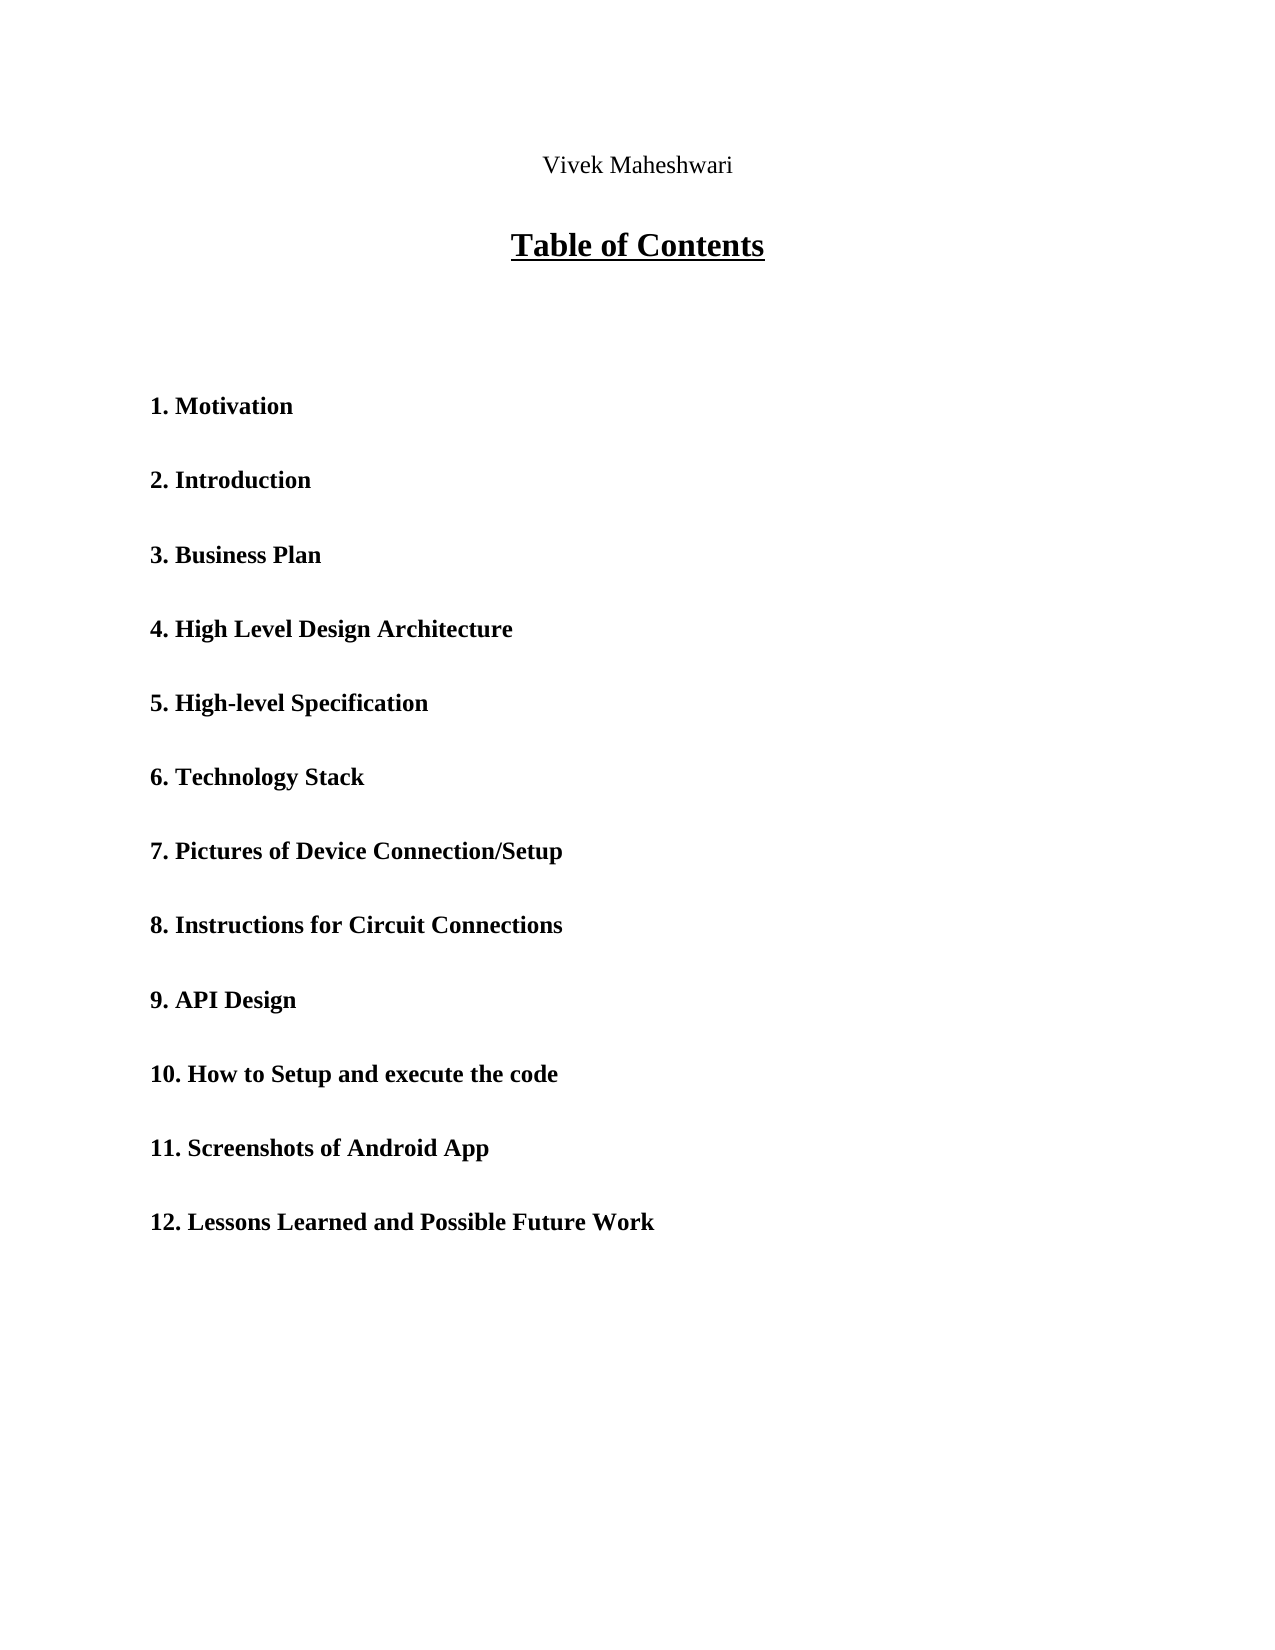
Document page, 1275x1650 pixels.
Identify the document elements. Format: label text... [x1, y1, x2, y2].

text 3. Business Plan [150, 540, 1125, 568]
text 4. High Level Design Architecture [150, 614, 1125, 643]
text 10. How to Setup and execute the code [150, 1059, 1125, 1088]
text 2. Introduction [150, 466, 1125, 494]
text 7. Pictures of Device Connection/Setup [150, 836, 1125, 865]
text 8. Instructions for Circuit Connections [150, 911, 1125, 939]
text 12. Lessons Learned and Possible Future Work [150, 1207, 1125, 1236]
text 1. Motivation [150, 391, 1125, 420]
text Vivek Maheshwari [150, 150, 1125, 179]
text 6. Technology Stack [150, 762, 1125, 791]
text 9. API Design [150, 985, 1125, 1013]
text Table of Contents [150, 226, 1125, 264]
text 11. Screenshots of Android App [150, 1133, 1125, 1162]
text 5. High-level Specification [150, 688, 1125, 717]
